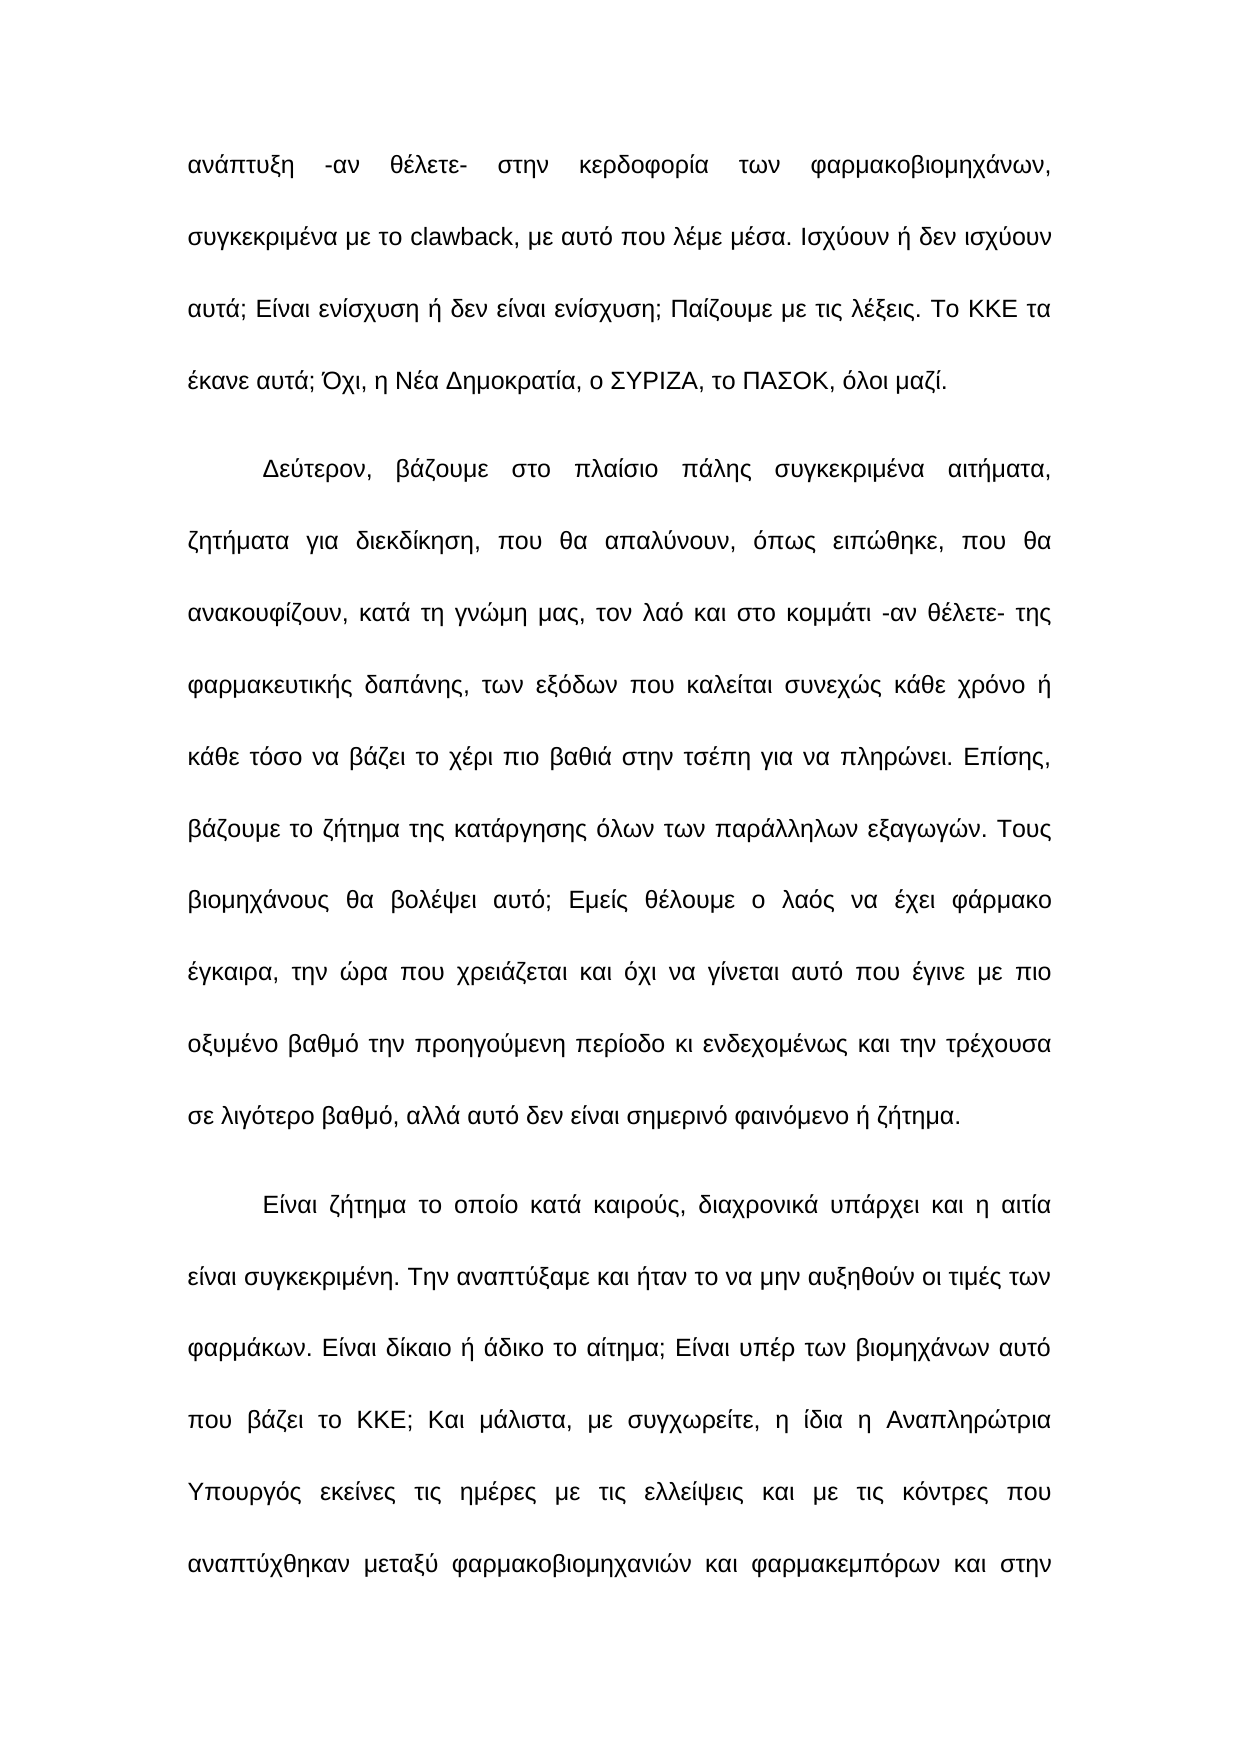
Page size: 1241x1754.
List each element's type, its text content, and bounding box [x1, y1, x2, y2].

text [187, 1189, 1053, 1578]
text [187, 150, 1053, 394]
text Δεύτερον, βάζουμε στο πλαίσιο πάλης συγκεκριμένα αιτήματα, ζητήματα για διεκδίκηση, που θα απαλύνουν, όπως ειπώθηκε, που θα ανακουφίζουν, κατά τη γνώμη μας, τον λαό και στο κομμάτι -αν θέλετε- της φαρμακευτικής δαπάνης, των εξόδων που καλείται συνεχώς κάθε χρόνο ή κάθε τόσο να βάζει το χέρι πιο βαθιά στην τσέπη για να πληρώνει. Επίσης, βάζουμε το ζήτημα της κατάργησης όλων των παράλληλων εξαγωγών. Τους βιομηχάνους θα βολέψει αυτό; Εμείς θέλουμε ο λαός να έχει φάρμακο έγκαιρα, την ώρα που χρειάζεται και όχι να γίνεται αυτό που έγινε με πιο οξυμένο βαθμό την προηγούμενη περίοδο κι ενδεχομένως και την τρέχουσα σε λιγότερο βαθμό, αλλά αυτό δεν είναι σημερινό φαινόμενο ή ζήτημα. [187, 454, 1053, 1130]
